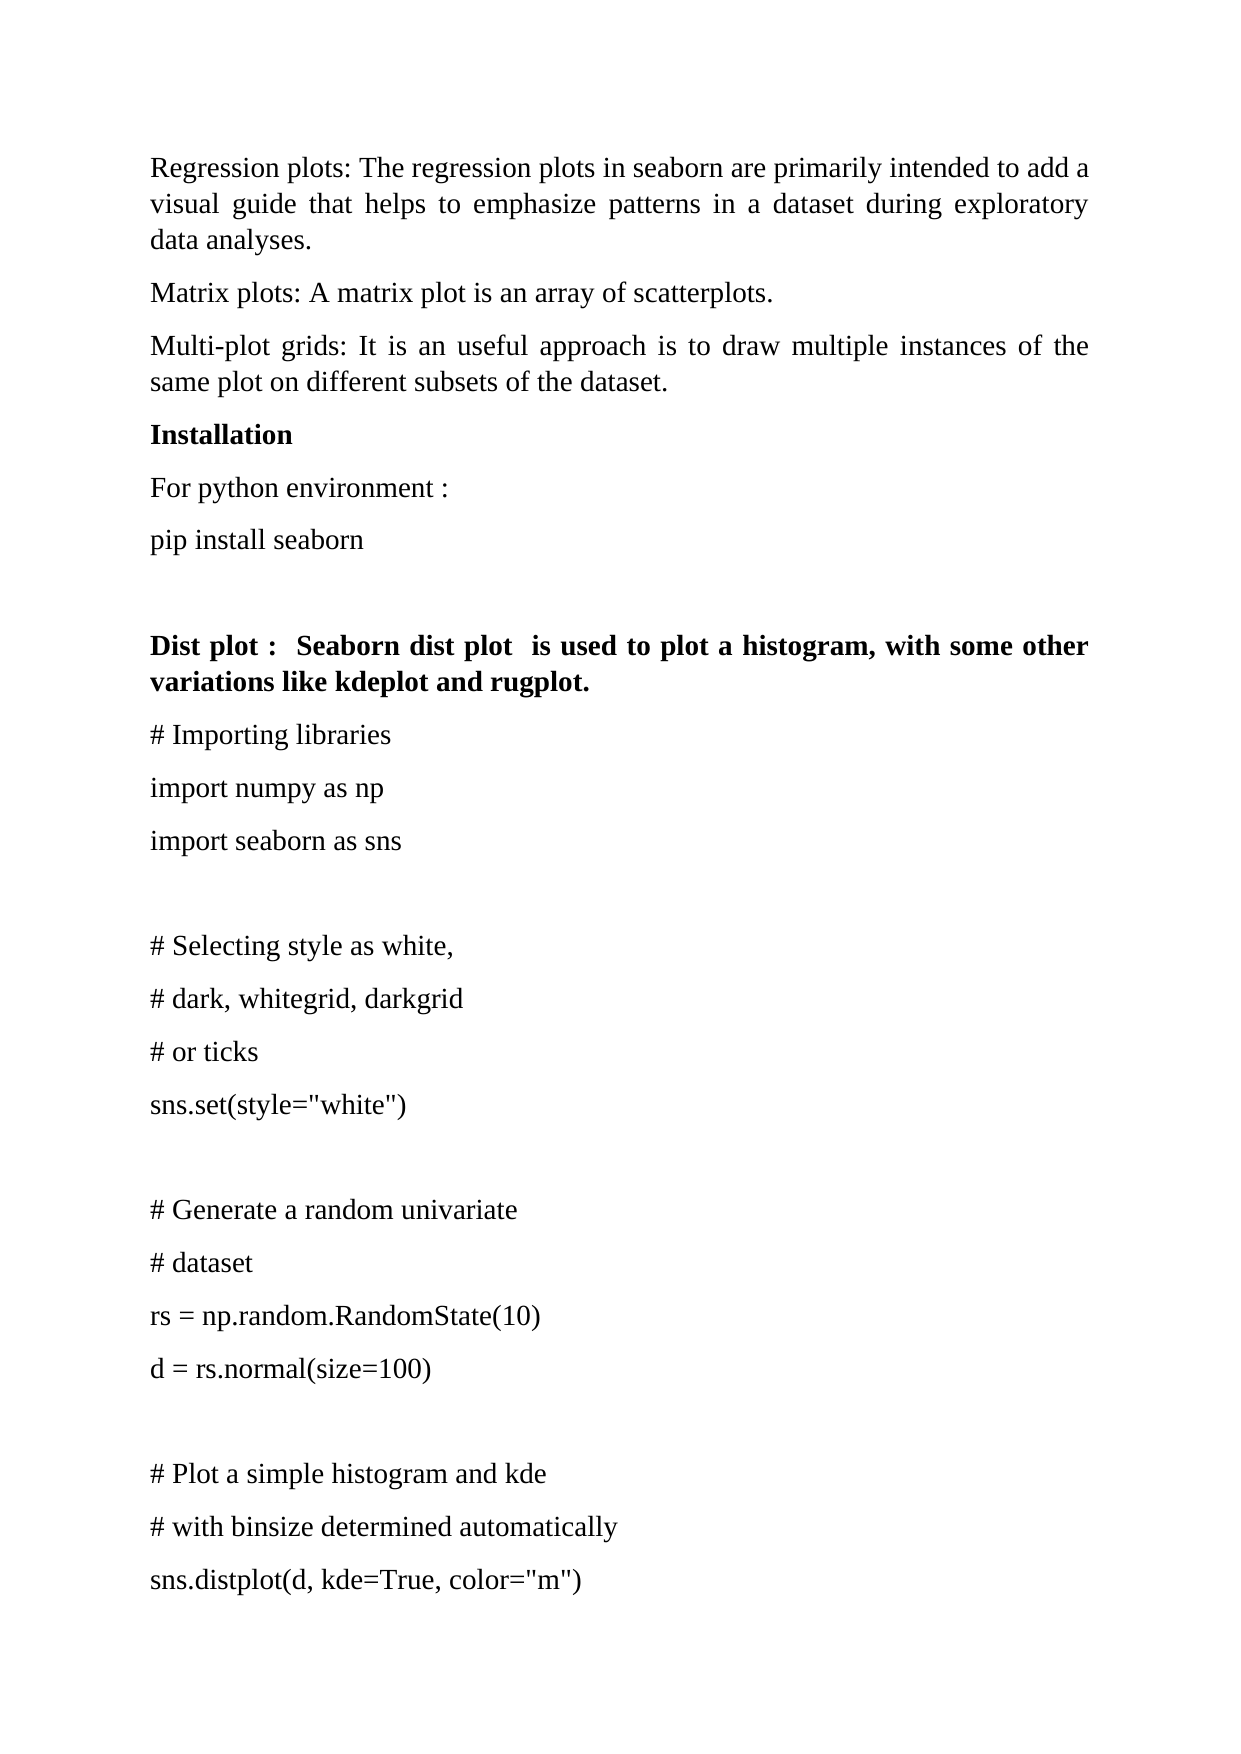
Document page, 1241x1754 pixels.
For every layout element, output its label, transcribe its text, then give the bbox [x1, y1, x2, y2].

text # or ticks [150, 1034, 1090, 1067]
text # Importing libraries [150, 717, 1090, 751]
text Installation [150, 417, 1090, 450]
text # dark, whitegrid, darkgrid [150, 981, 1090, 1015]
text # dataset [150, 1245, 1090, 1279]
text pip install seaborn [150, 522, 1090, 556]
text # with binsize determined automatically [150, 1509, 1090, 1543]
text import numpy as np [150, 770, 1090, 803]
text d = rs.normal(size=100) [150, 1351, 1090, 1384]
text sns.set(style="white") [150, 1087, 1090, 1120]
text Regression plots: The regression plots in seaborn are primarily intended to add a visual guide that helps to emphasize patterns in a dataset during exploratory data analyses. [150, 150, 1090, 256]
text Dist plot : Seaborn dist plot is used to plot a histogram, with some other variations like kdeplot and rugplot. [150, 628, 1090, 698]
text For python environment : [150, 470, 1090, 503]
text # Generate a random univariate [150, 1192, 1090, 1226]
text import seaborn as sns [150, 823, 1090, 856]
text # Plot a simple histogram and kde [150, 1456, 1090, 1490]
text Matrix plots: A matrix plot is an array of scatterplots. [150, 275, 1090, 309]
text # Selecting style as white, [150, 928, 1090, 962]
text sns.distplot(d, kde=True, color="m") [150, 1562, 1090, 1596]
text Multi-plot grids: It is an useful approach is to draw multiple instances of the same plot on different subsets of the dataset. [150, 328, 1090, 398]
text rs = np.random.RandomState(10) [150, 1298, 1090, 1332]
